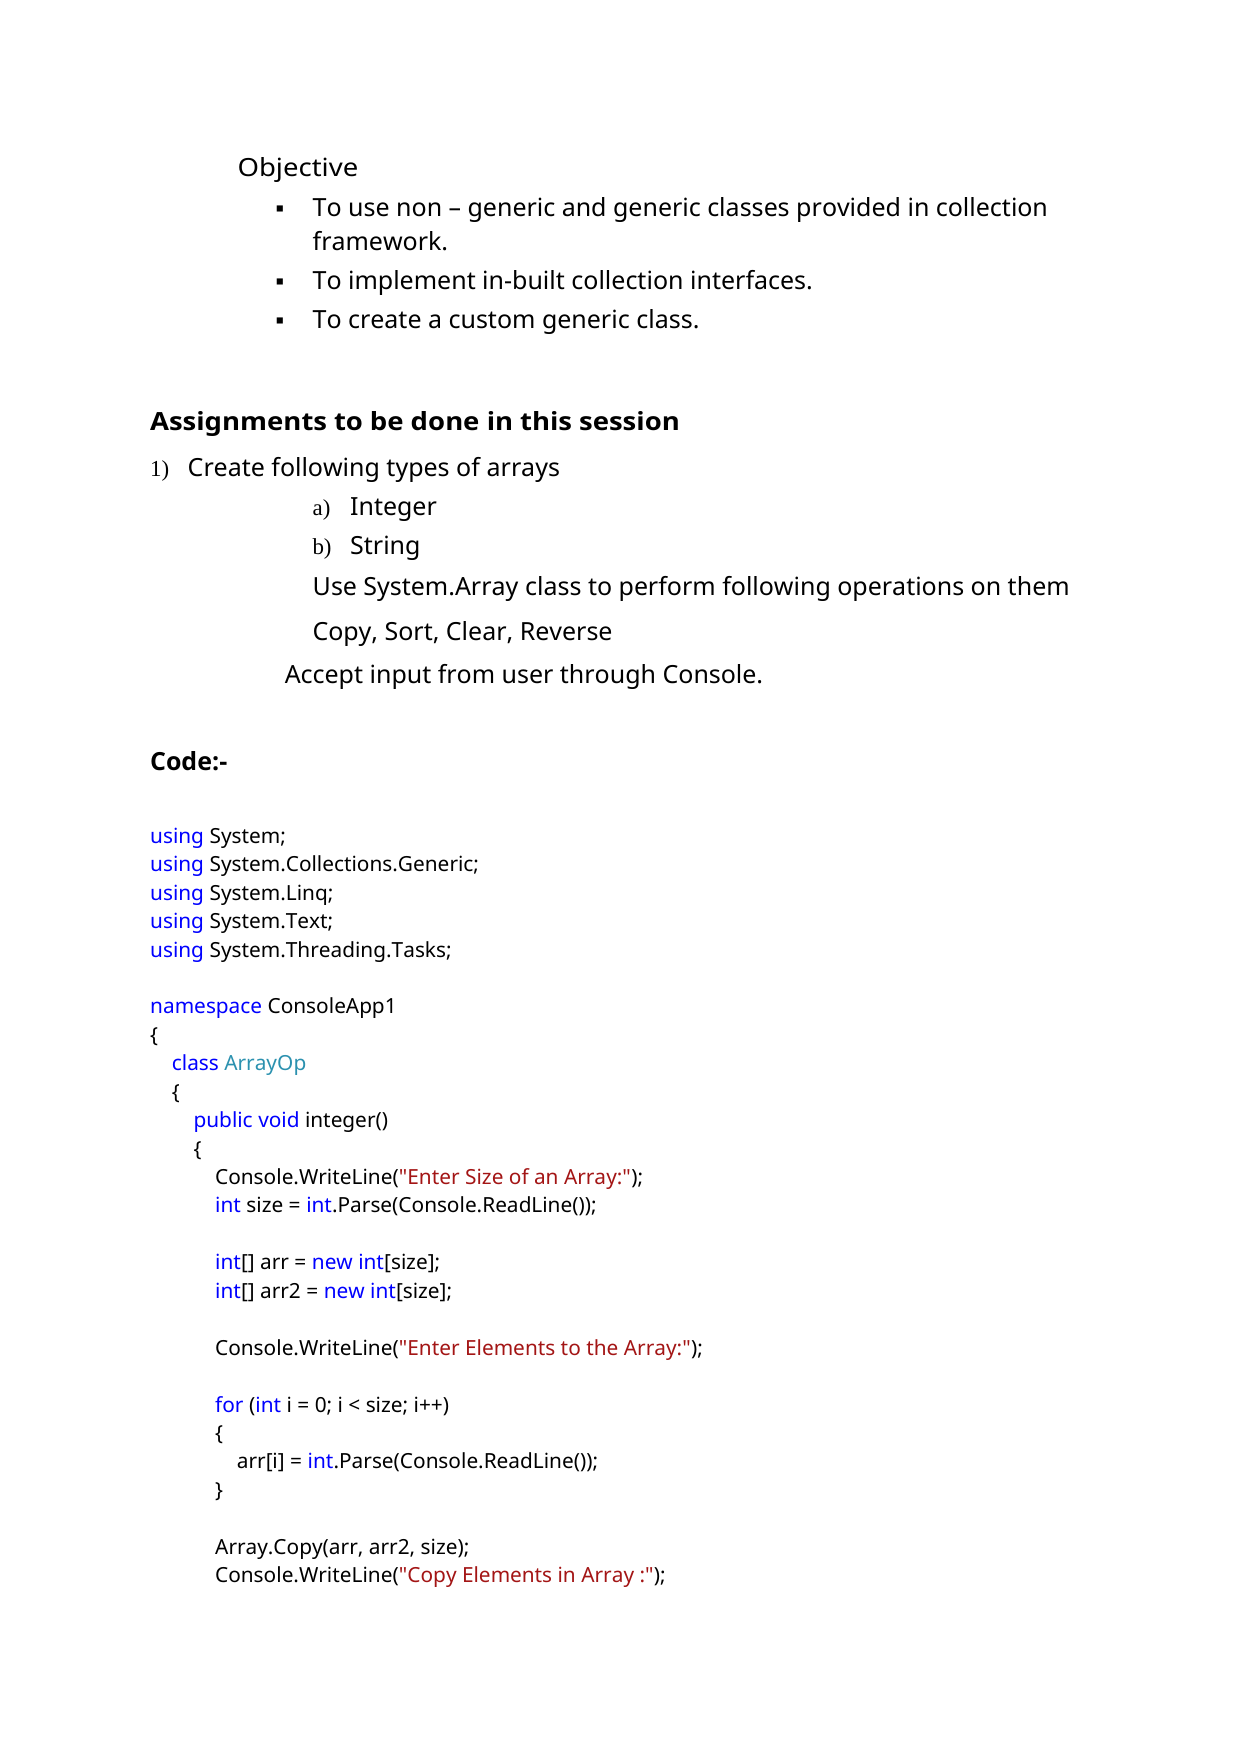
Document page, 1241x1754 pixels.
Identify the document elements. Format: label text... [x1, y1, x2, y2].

text int[] arr = new int[size]; [150, 1247, 1090, 1276]
text Console.WriteLine("Enter Size of an Array:"); [150, 1162, 1090, 1191]
text public void integer() [150, 1105, 1090, 1134]
text using System.Text; [150, 906, 1090, 935]
text { [150, 1077, 1090, 1105]
text arr[i] = int.Parse(Console.ReadLine()); [150, 1447, 1090, 1475]
text using System.Collections.Generic; [150, 849, 1090, 878]
text using System.Threading.Tasks; [150, 935, 1090, 963]
list To use non – generic and generic classes provided in collection framework. [275, 189, 1090, 257]
text Console.WriteLine("Enter Elements to the Array:"); [150, 1333, 1090, 1361]
text } [150, 1475, 1090, 1503]
text Copy, Sort, Clear, Reverse [312, 614, 1090, 648]
text Use System.Array class to perform following operations on them [312, 568, 1090, 602]
list String [312, 527, 1090, 561]
text Array.Copy(arr, arr2, size); [150, 1532, 1090, 1560]
text { [150, 1418, 1090, 1447]
text Code:- [150, 744, 1090, 778]
text { [150, 1020, 1090, 1048]
text Accept input from user through Console. [284, 657, 1090, 691]
text Console.WriteLine("Copy Elements in Array :"); [150, 1560, 1090, 1589]
text namespace ConsoleApp1 [150, 992, 1090, 1020]
text for (int i = 0; i < size; i++) [150, 1390, 1090, 1418]
text using System; [150, 821, 1090, 849]
list Integer [312, 488, 1090, 522]
text int size = int.Parse(Console.ReadLine()); [150, 1191, 1090, 1219]
text class ArrayOp [150, 1048, 1090, 1077]
list To create a custom generic class. [275, 301, 1090, 336]
list To implement in-built collection interfaces. [275, 262, 1090, 296]
subtitle Objective [237, 150, 1090, 184]
list Create following types of arrays [150, 449, 1090, 483]
text using System.Linq; [150, 878, 1090, 906]
text int[] arr2 = new int[size]; [150, 1276, 1090, 1304]
subtitle Assignments to be done in this session [150, 404, 1090, 438]
text { [150, 1134, 1090, 1162]
